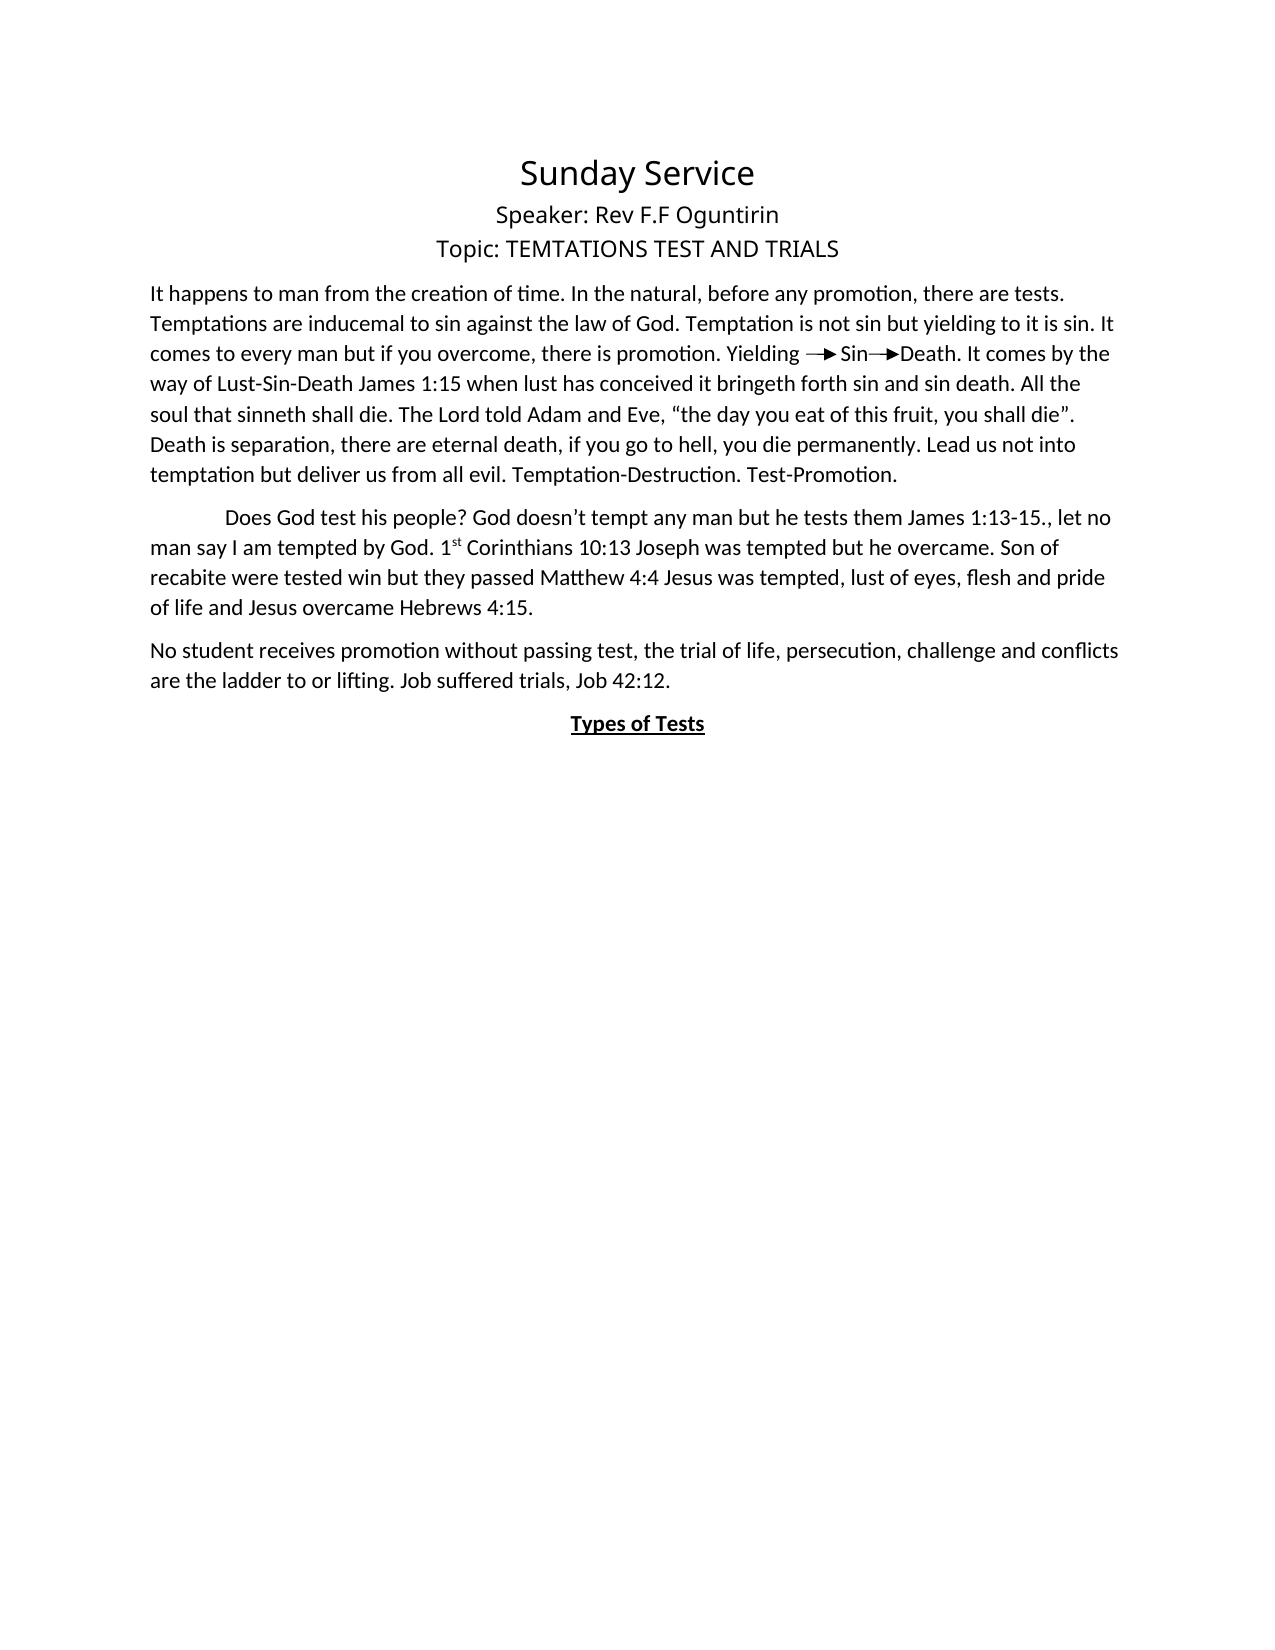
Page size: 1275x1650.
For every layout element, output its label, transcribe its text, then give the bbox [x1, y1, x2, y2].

text Types of Tests [150, 709, 1125, 737]
text No student receives promotion without passing test, the trial of life, persecution, challenge and conflicts are the ladder to or lifting. Job suffered trials, Job 42:12. [150, 636, 1125, 694]
text Topic: TEMTATIONS TEST AND TRIALS [150, 233, 1125, 264]
text Speaker: Rev F.F Oguntirin [150, 199, 1125, 230]
text Does God test his people? God doesn’t tempt any man but he tests them James 1:13-15., let no man say I am tempted by God. 1st Corinthians 10:13 Joseph was tempted but he overcame. Son of recabite were tested win but they passed Matthew 4:4 Jesus was tempted, lust of eyes, flesh and pride of life and Jesus overcame Hebrews 4:15. [150, 503, 1125, 622]
text Sunday Service [150, 150, 1125, 195]
text It happens to man from the creation of time. In the natural, before any promotion, there are tests. Temptations are inducemal to sin against the law of God. Temptation is not sin but yielding to it is sin. It comes to every man but if you overcome, there is promotion. Yielding Sin Death. It comes by the way of Lust-Sin-Death James 1:15 when lust has conceived it bringeth forth sin and sin death. All the soul that sinneth shall die. The Lord told Adam and Eve, “the day you eat of this fruit, you shall die”. Death is separation, there are eternal death, if you go to hell, you die permanently. Lead us not into temptation but deliver us from all evil. Temptation-Destruction. Test-Promotion. [150, 279, 1125, 488]
